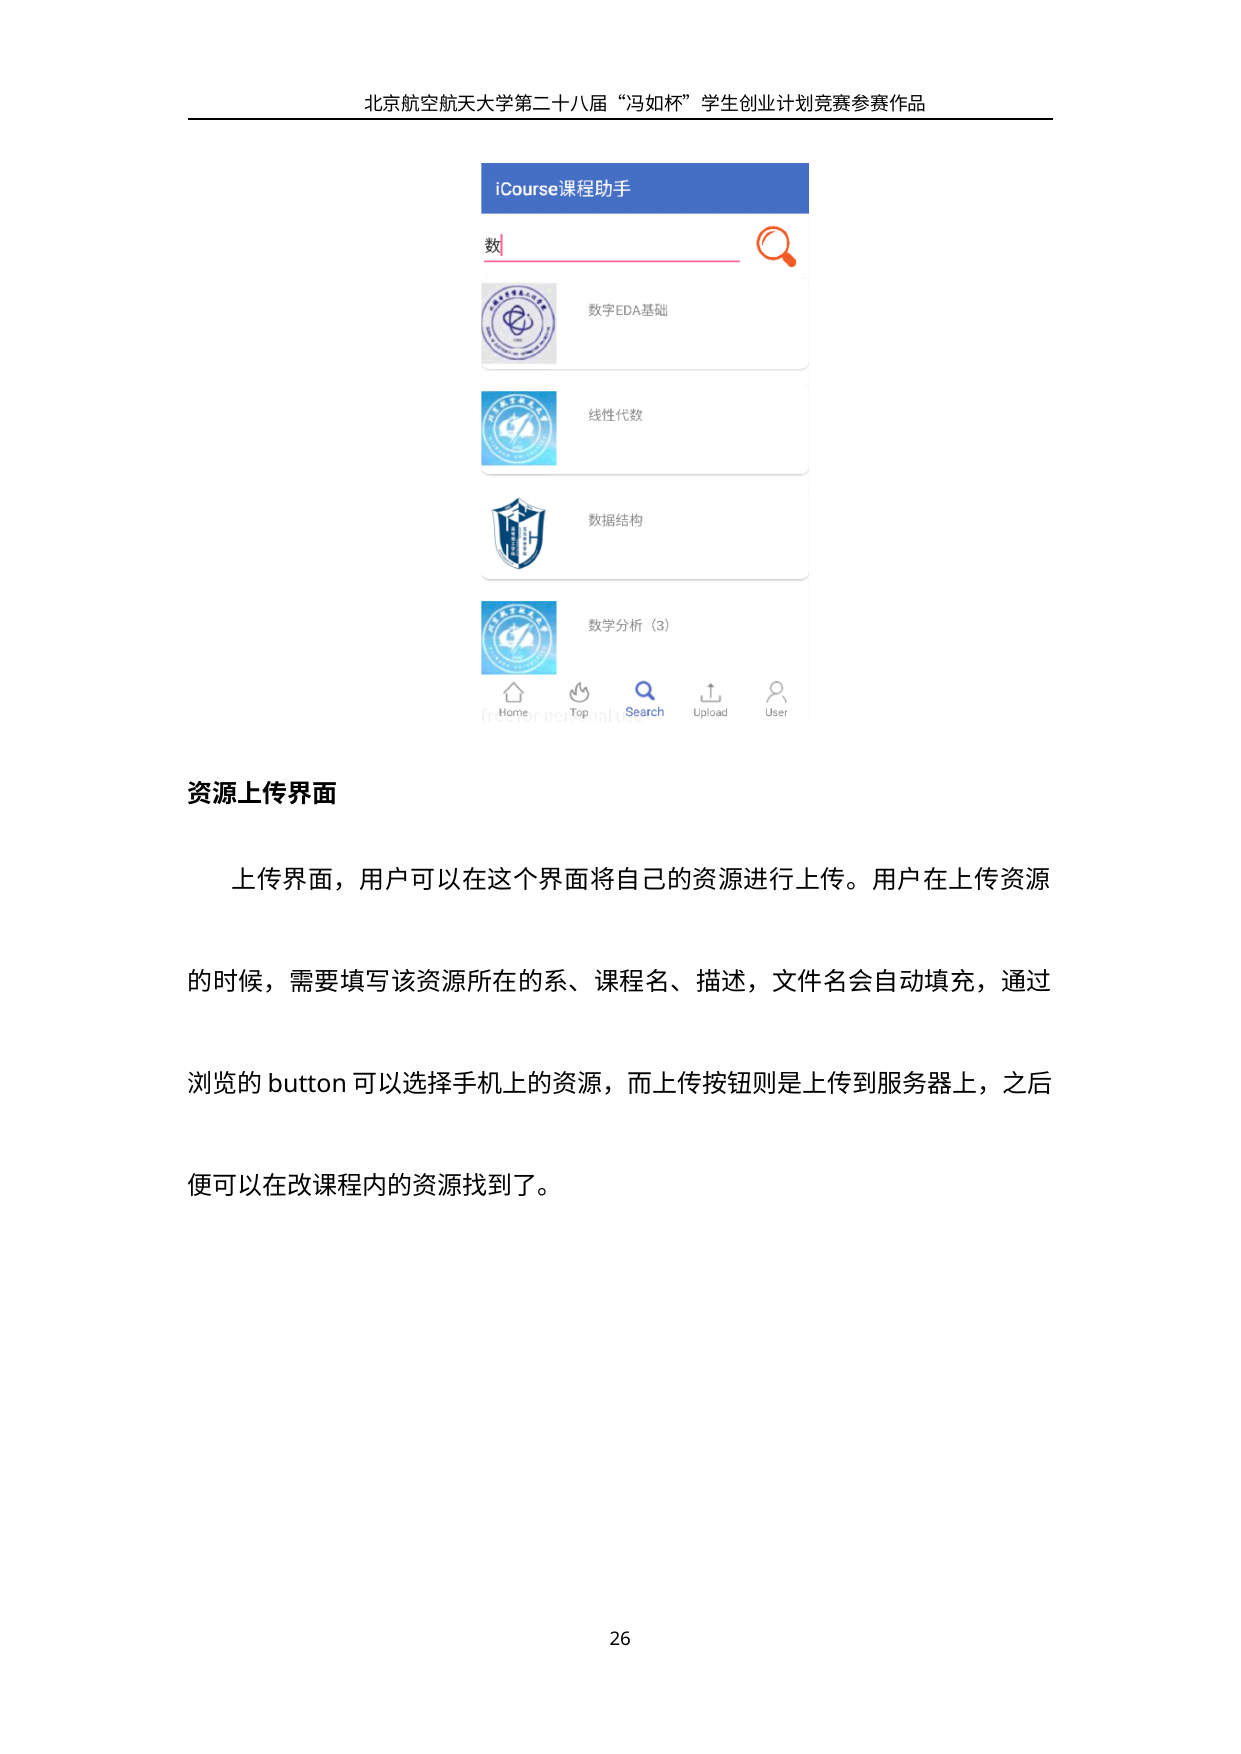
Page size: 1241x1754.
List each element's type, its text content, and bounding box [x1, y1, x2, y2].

text 资源上传界面 [187, 758, 1053, 826]
picture [481, 163, 809, 723]
text 上传界面，用户可以在这个界面将自己的资源进行上传。用户在上传资源的时候，需要填写该资源所在的系、课程名、描述，文件名会自动填充，通过浏览的button可以选择手机上的资源，而上传按钮则是上传到服务器上，之后便可以在改课程内的资源找到了。 [187, 844, 1053, 1218]
